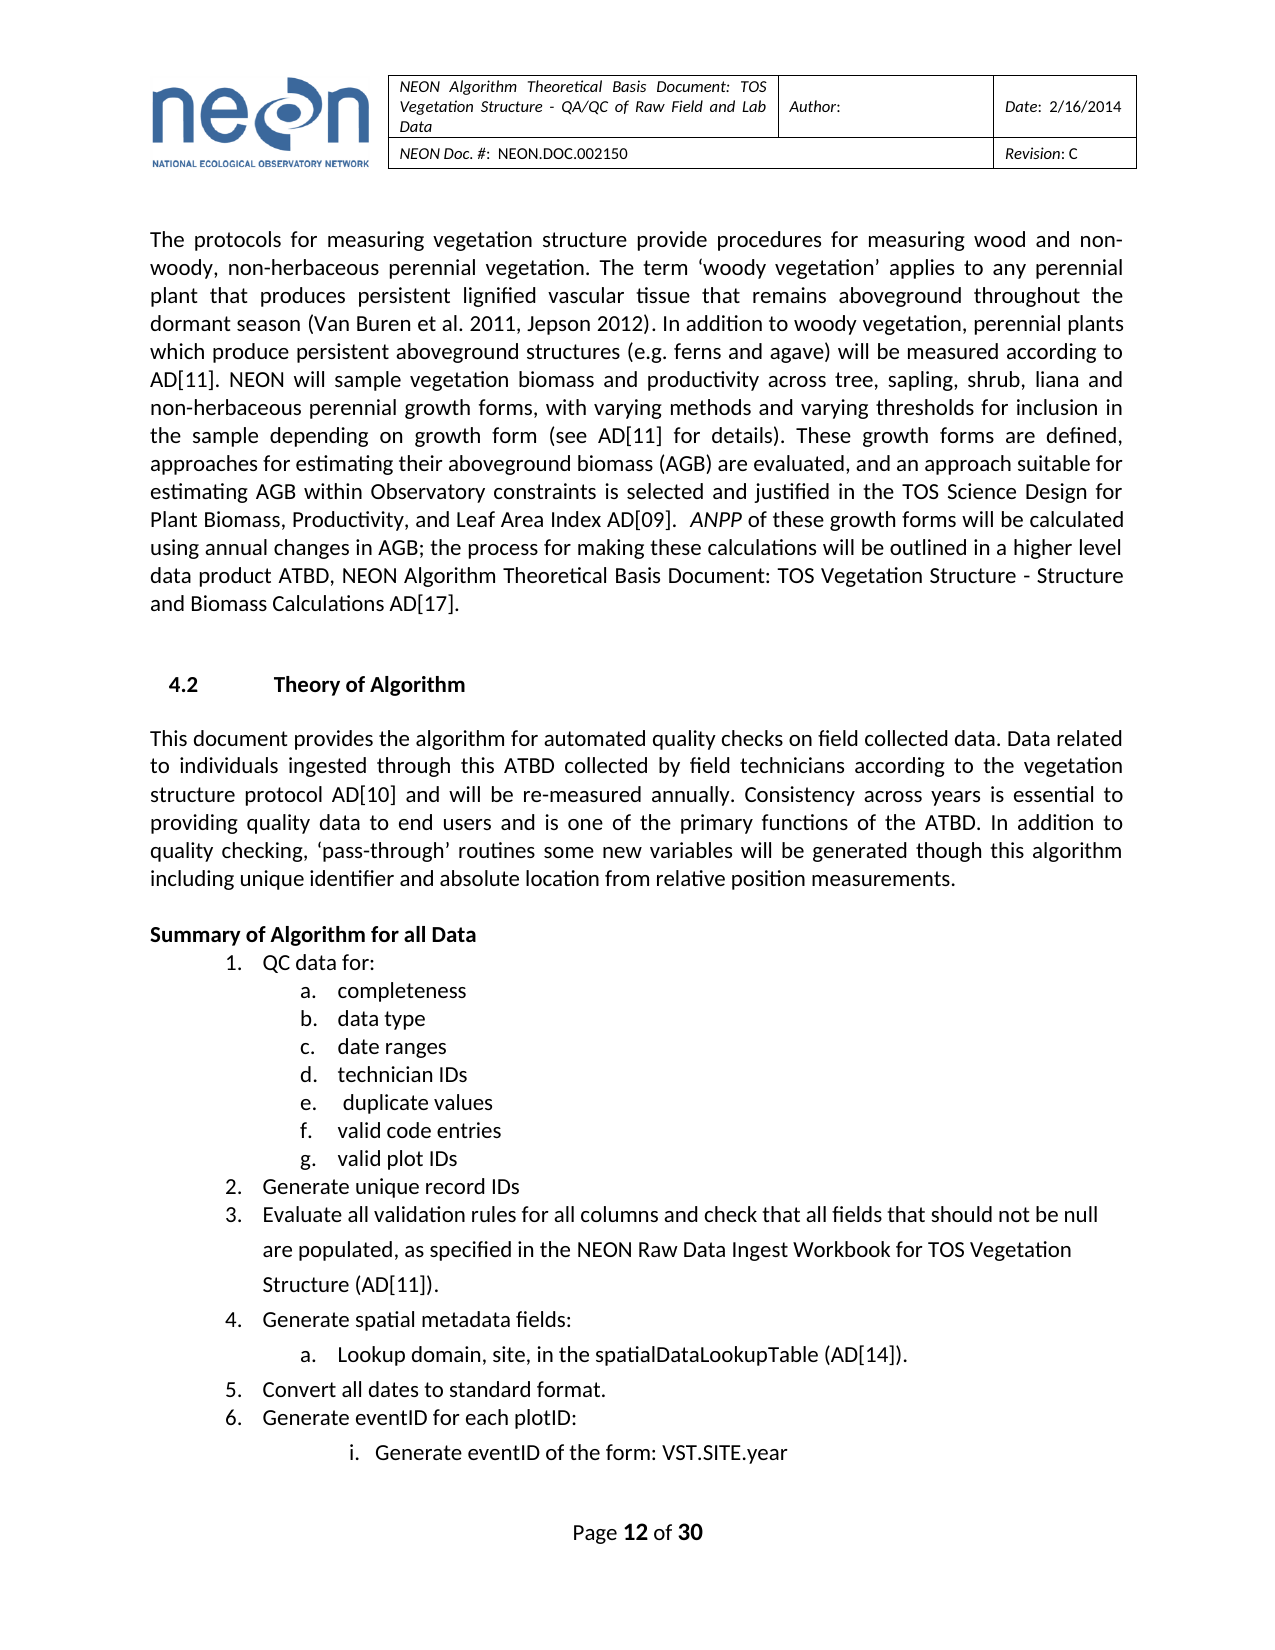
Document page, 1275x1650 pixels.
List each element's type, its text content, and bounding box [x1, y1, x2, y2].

list completeness [300, 976, 1125, 1004]
list QC data for: [225, 948, 1125, 976]
list data type [300, 1004, 1125, 1032]
list Generate eventID of the form: VST.SITE.year [360, 1438, 1125, 1466]
list Generate unique record IDs [225, 1172, 1125, 1200]
list Generate spatial metadata fields: [225, 1305, 1125, 1333]
subtitle Theory of Algorithm [169, 671, 1125, 699]
text The protocols for measuring vegetation structure provide procedures for measuring wood and non-woody, non-herbaceous perennial vegetation. The term ‘woody vegetation’ applies to any perennial plant that produces persistent lignified vascular tissue that remains aboveground throughout the dormant season (Van Buren et al. 2011, Jepson 2012). In addition to woody vegetation, perennial plants which produce persistent aboveground structures (e.g. ferns and agave) will be measured according to AD[11]. NEON will sample vegetation biomass and productivity across tree, sapling, shrub, liana and non-herbaceous perennial growth forms, with varying methods and varying thresholds for inclusion in the sample depending on growth form (see AD[11] for details). These growth forms are defined, approaches for estimating their aboveground biomass (AGB) are evaluated, and an approach suitable for estimating AGB within Observatory constraints is selected and justified in the TOS Science Design for Plant Biomass, Productivity, and Leaf Area Index AD[09]. ANPP of these growth forms will be calculated using annual changes in AGB; the process for making these calculations will be outlined in a higher level data product ATBD, NEON Algorithm Theoretical Basis Document: TOS Vegetation Structure - Structure and Biomass Calculations AD[17]. [150, 225, 1125, 618]
list valid plot IDs [300, 1144, 1125, 1172]
list Lookup domain, site, in the spatialDataLookupTable (AD[14]). [300, 1340, 1125, 1368]
text This document provides the algorithm for automated quality checks on field collected data. Data related to individuals ingested through this ATBD collected by field technicians according to the vegetation structure protocol AD[10] and will be re-measured annually. Consistency across years is essential to providing quality data to end users and is one of the primary functions of the ATBD. In addition to quality checking, ‘pass-through’ routines some new variables will be generated though this algorithm including unique identifier and absolute location from relative position measurements. [150, 724, 1125, 892]
list Evaluate all validation rules for all columns and check that all fields that should not be null are populated, as specified in the NEON Raw Data Ingest Workbook for TOS Vegetation Structure (AD[11]). [225, 1200, 1125, 1298]
list date ranges [300, 1032, 1125, 1060]
list duplicate values [300, 1088, 1125, 1116]
list valid code entries [300, 1116, 1125, 1144]
list Generate eventID for each plotID: [225, 1403, 1125, 1431]
list Convert all dates to standard format. [225, 1375, 1125, 1403]
text Summary of Algorithm for all Data [150, 920, 1125, 948]
list technician IDs [300, 1060, 1125, 1088]
